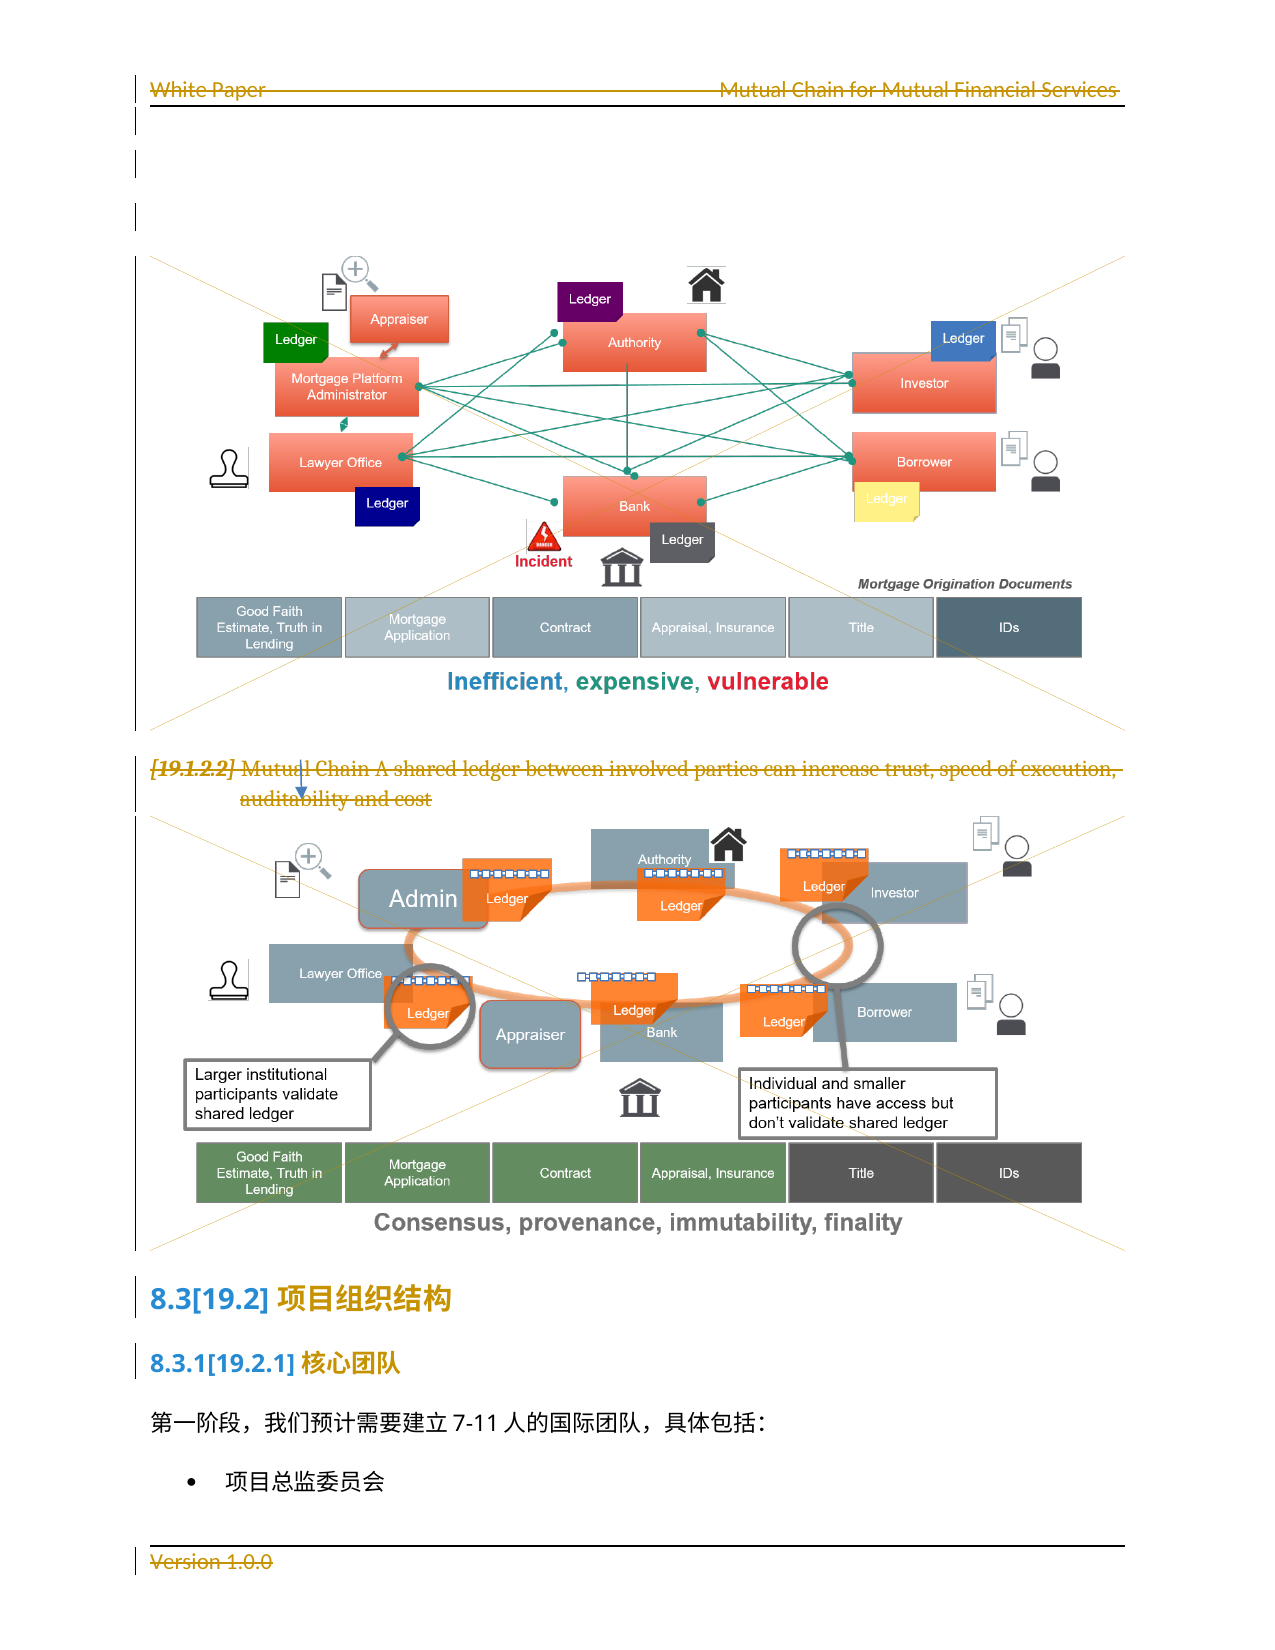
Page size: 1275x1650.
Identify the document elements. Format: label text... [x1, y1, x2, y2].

picture [150, 257, 635, 729]
subtitle 项目组织结构 [150, 1276, 1125, 1318]
picture [150, 817, 635, 1250]
picture [153, 256, 1122, 492]
subtitle 核心团队 [150, 1343, 1125, 1379]
picture [152, 494, 1123, 731]
picture [153, 816, 1122, 1032]
picture [152, 1034, 1123, 1251]
list 项目总监委员会 [187, 1463, 1125, 1497]
text 第一阶段，我们预计需要建立7-11人的国际团队，具体包括： [150, 1404, 1125, 1438]
picture [640, 257, 1125, 729]
picture [640, 817, 1125, 1250]
